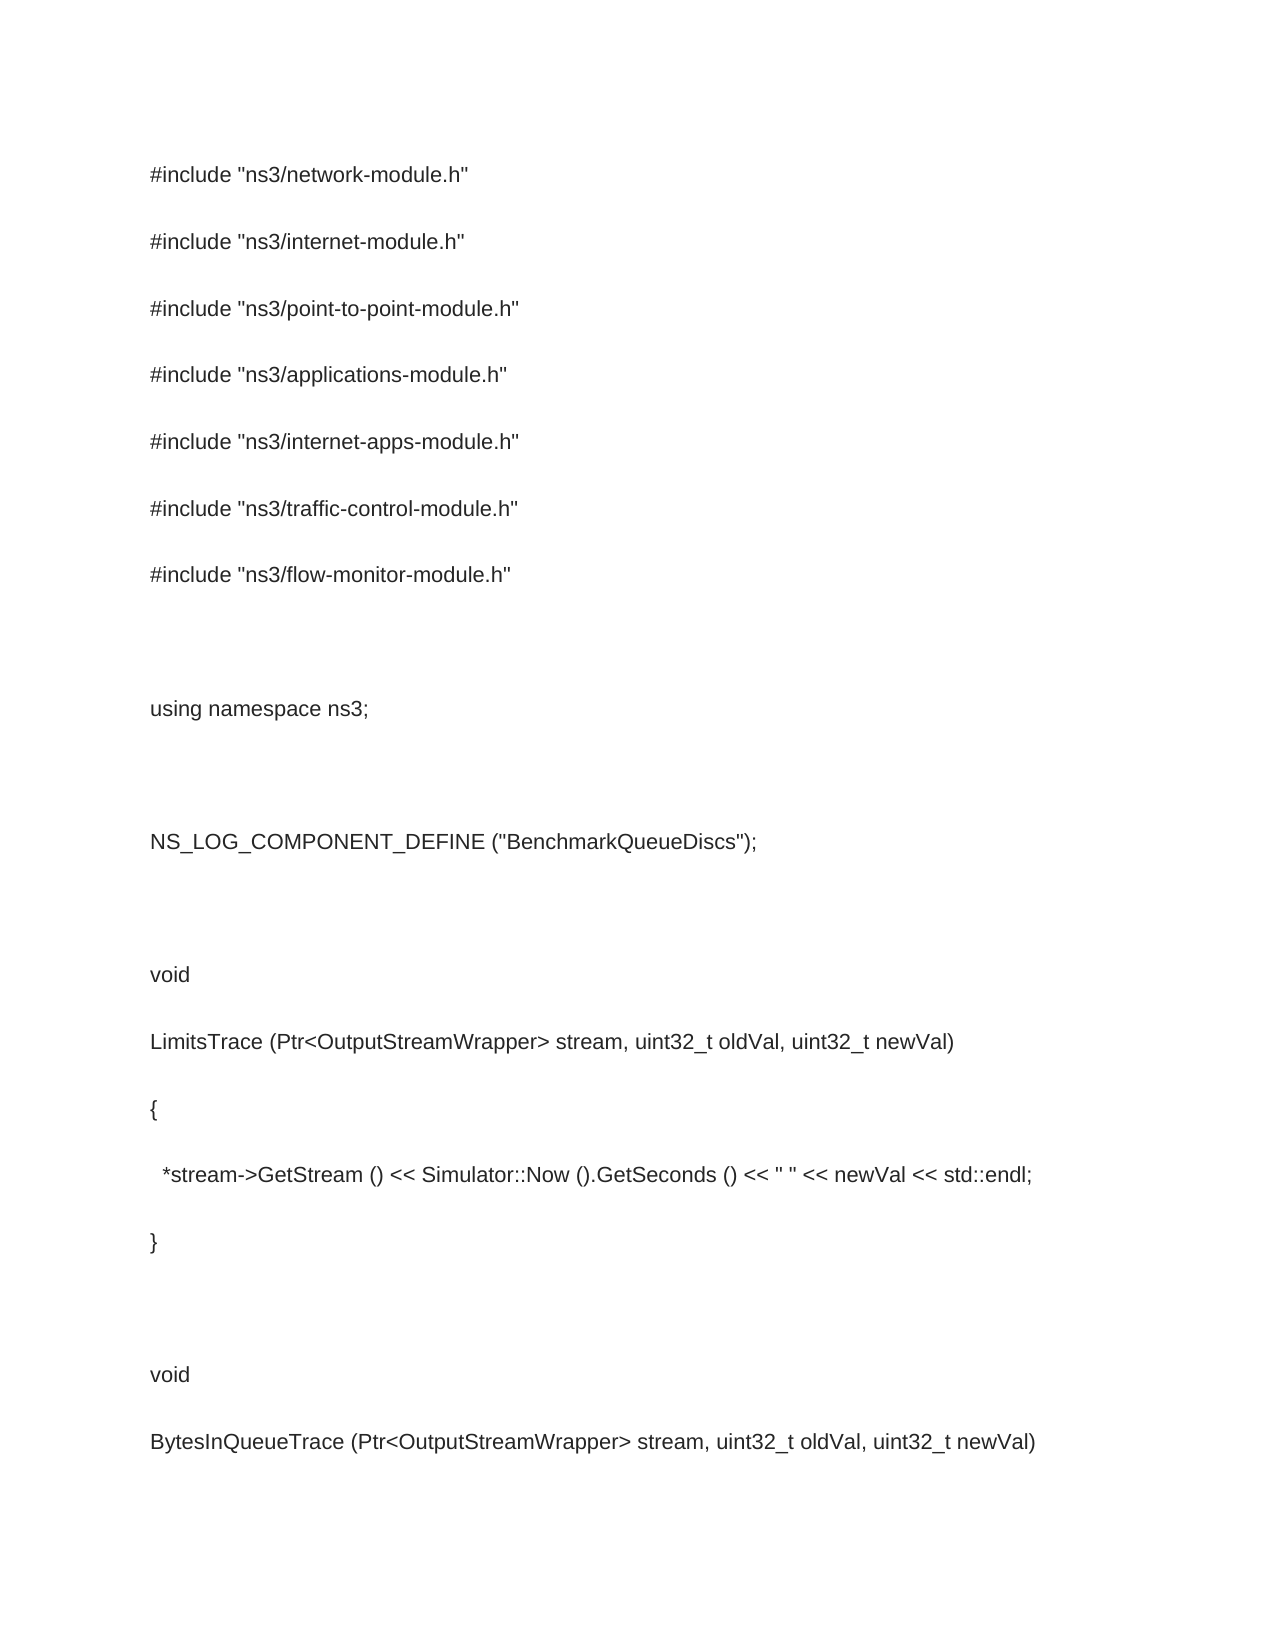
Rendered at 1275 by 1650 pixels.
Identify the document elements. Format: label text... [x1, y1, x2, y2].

text #include "ns3/applications-module.h" [150, 350, 1125, 387]
text #include "ns3/internet-module.h" [150, 217, 1125, 254]
text using namespace ns3; [150, 683, 1125, 721]
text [150, 1150, 1125, 1187]
text { [150, 1083, 1125, 1121]
text NS_LOG_COMPONENT_DEFINE ("BenchmarkQueueDiscs"); [150, 817, 1125, 854]
text #include "ns3/network-module.h" [150, 150, 1125, 187]
text void [150, 1350, 1125, 1387]
text LimitsTrace (Ptr<OutputStreamWrapper> stream, uint32_t oldVal, uint32_t newVal) [150, 1017, 1125, 1054]
text BytesInQueueTrace (Ptr<OutputStreamWrapper> stream, uint32_t oldVal, uint32_t newVal) [150, 1417, 1125, 1454]
text #include "ns3/point-to-point-module.h" [150, 283, 1125, 321]
text #include "ns3/traffic-control-module.h" [150, 483, 1125, 521]
text } [150, 1217, 1125, 1254]
text void [150, 950, 1125, 987]
text #include "ns3/flow-monitor-module.h" [150, 550, 1125, 587]
text #include "ns3/internet-apps-module.h" [150, 417, 1125, 454]
